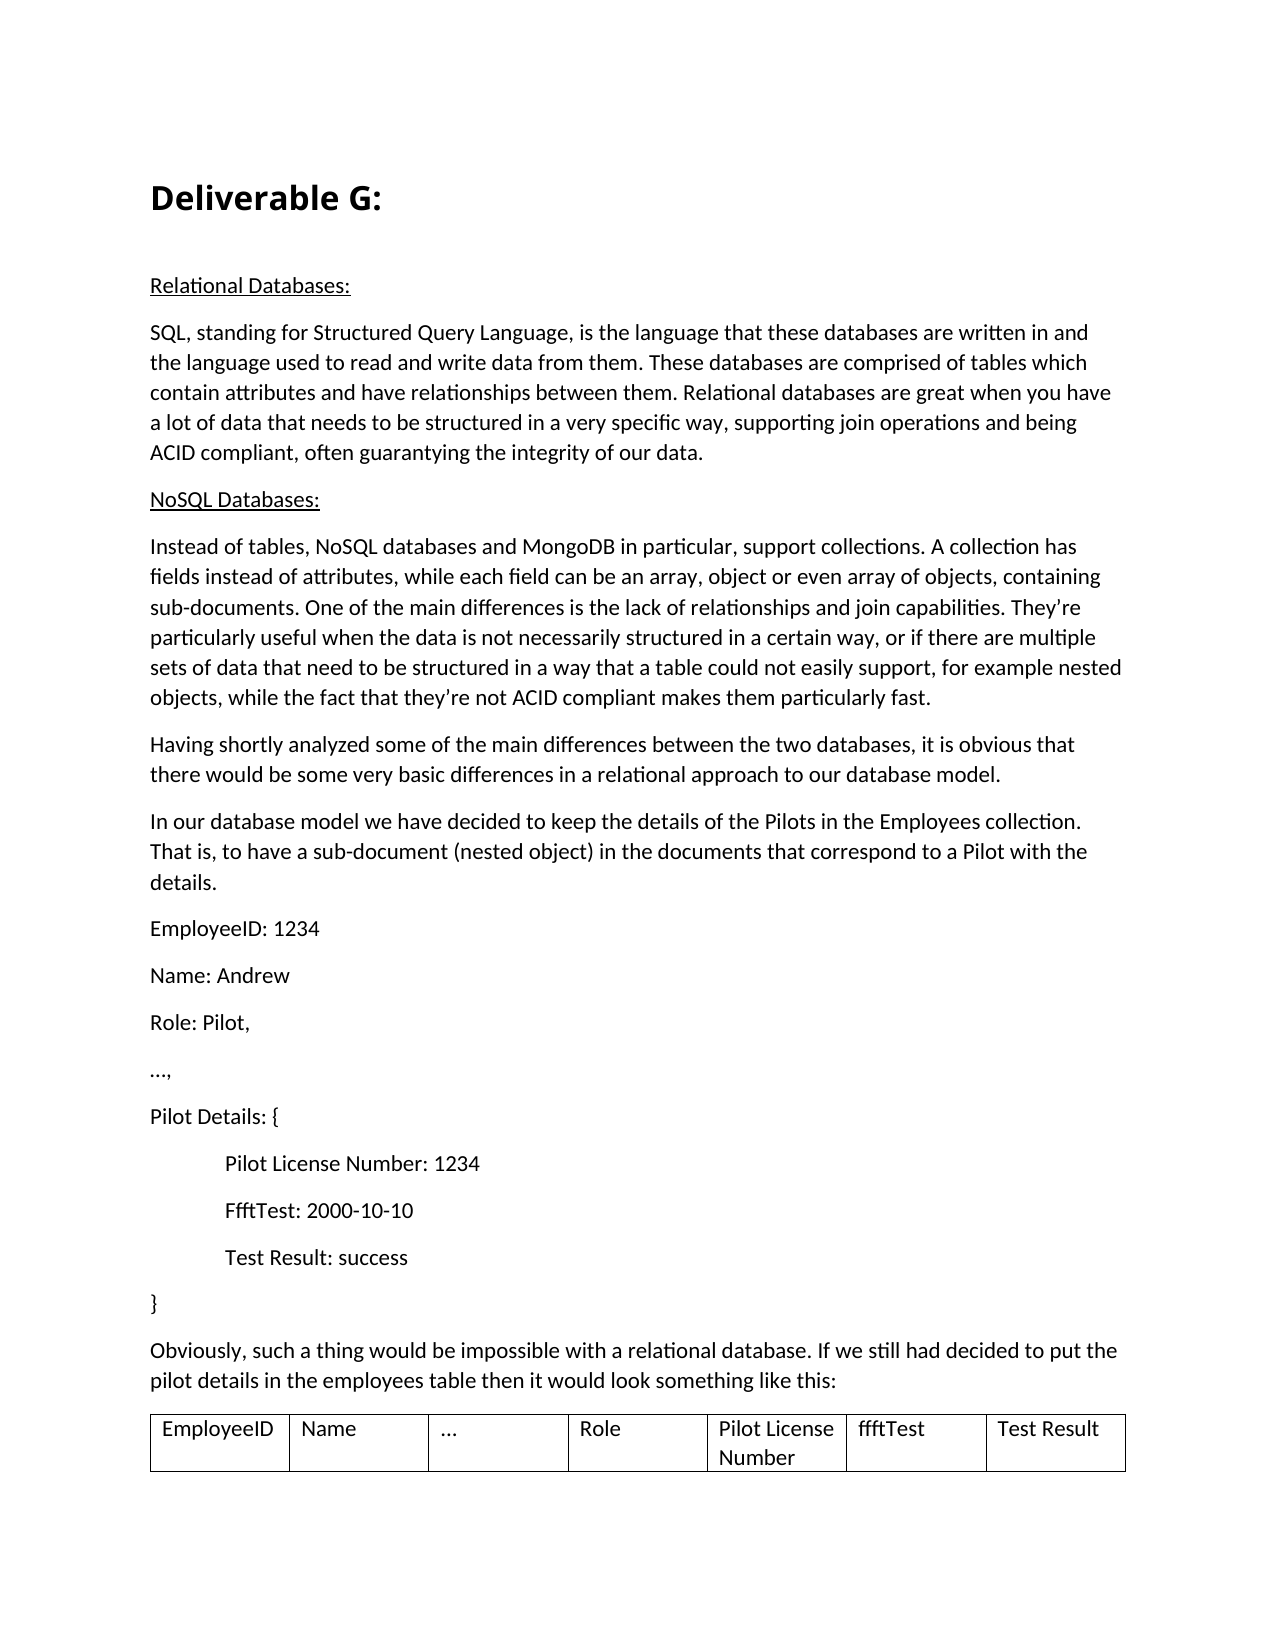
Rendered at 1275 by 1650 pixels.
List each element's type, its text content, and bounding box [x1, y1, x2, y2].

table_header Test Result [987, 1415, 1125, 1471]
table_header Pilot License Number [708, 1415, 846, 1471]
table_header ... [429, 1415, 568, 1471]
text Role: Pilot, [150, 1008, 1125, 1036]
text Obviously, such a thing would be impossible with a relational database. If we still had decided to put the pilot details in the employees table then it would look something like this: [150, 1336, 1125, 1395]
text SQL, standing for Structured Query Language, is the language that these databases are written in and the language used to read and write data from them. These databases are comprised of tables which contain attributes and have relationships between them. Relational databases are great when you have a lot of data that needs to be structured in a very specific way, supporting join operations and being ACID compliant, often guarantying the integrity of our data. [150, 318, 1125, 467]
text Having shortly analyzed some of the main differences between the two databases, it is obvious that there would be some very basic differences in a relational approach to our database model. [150, 730, 1125, 788]
text Name: Andrew [150, 961, 1125, 989]
text Pilot Details: { [150, 1102, 1125, 1130]
subtitle Deliverable G: [150, 175, 1125, 220]
table_header EmployeeID [151, 1415, 289, 1471]
text In our database model we have decided to keep the details of the Pilots in the Employees collection. That is, to have a sub-document (nested object) in the documents that correspond to a Pilot with the details. [150, 807, 1125, 896]
text FfftTest: 2000-10-10 [150, 1196, 1125, 1224]
text NoSQL Databases: [150, 485, 1125, 513]
table_header Role [569, 1415, 707, 1471]
table_header Name [290, 1415, 428, 1471]
text Relational Databases: [150, 271, 1125, 299]
text …, [150, 1055, 1125, 1083]
text Instead of tables, NoSQL databases and MongoDB in particular, support collections. A collection has fields instead of attributes, while each field can be an array, object or even array of objects, containing sub-documents. One of the main differences is the lack of relationships and join capabilities. They’re particularly useful when the data is not necessarily structured in a certain way, or if there are multiple sets of data that need to be structured in a way that a table could not easily support, for example nested objects, while the fact that they’re not ACID compliant makes them particularly fast. [150, 532, 1125, 711]
text EmployeeID: 1234 [150, 914, 1125, 943]
text Test Result: success [150, 1243, 1125, 1271]
text } [150, 1289, 1125, 1318]
table_header ffftTest [847, 1415, 986, 1471]
text Pilot License Number: 1234 [150, 1149, 1125, 1177]
